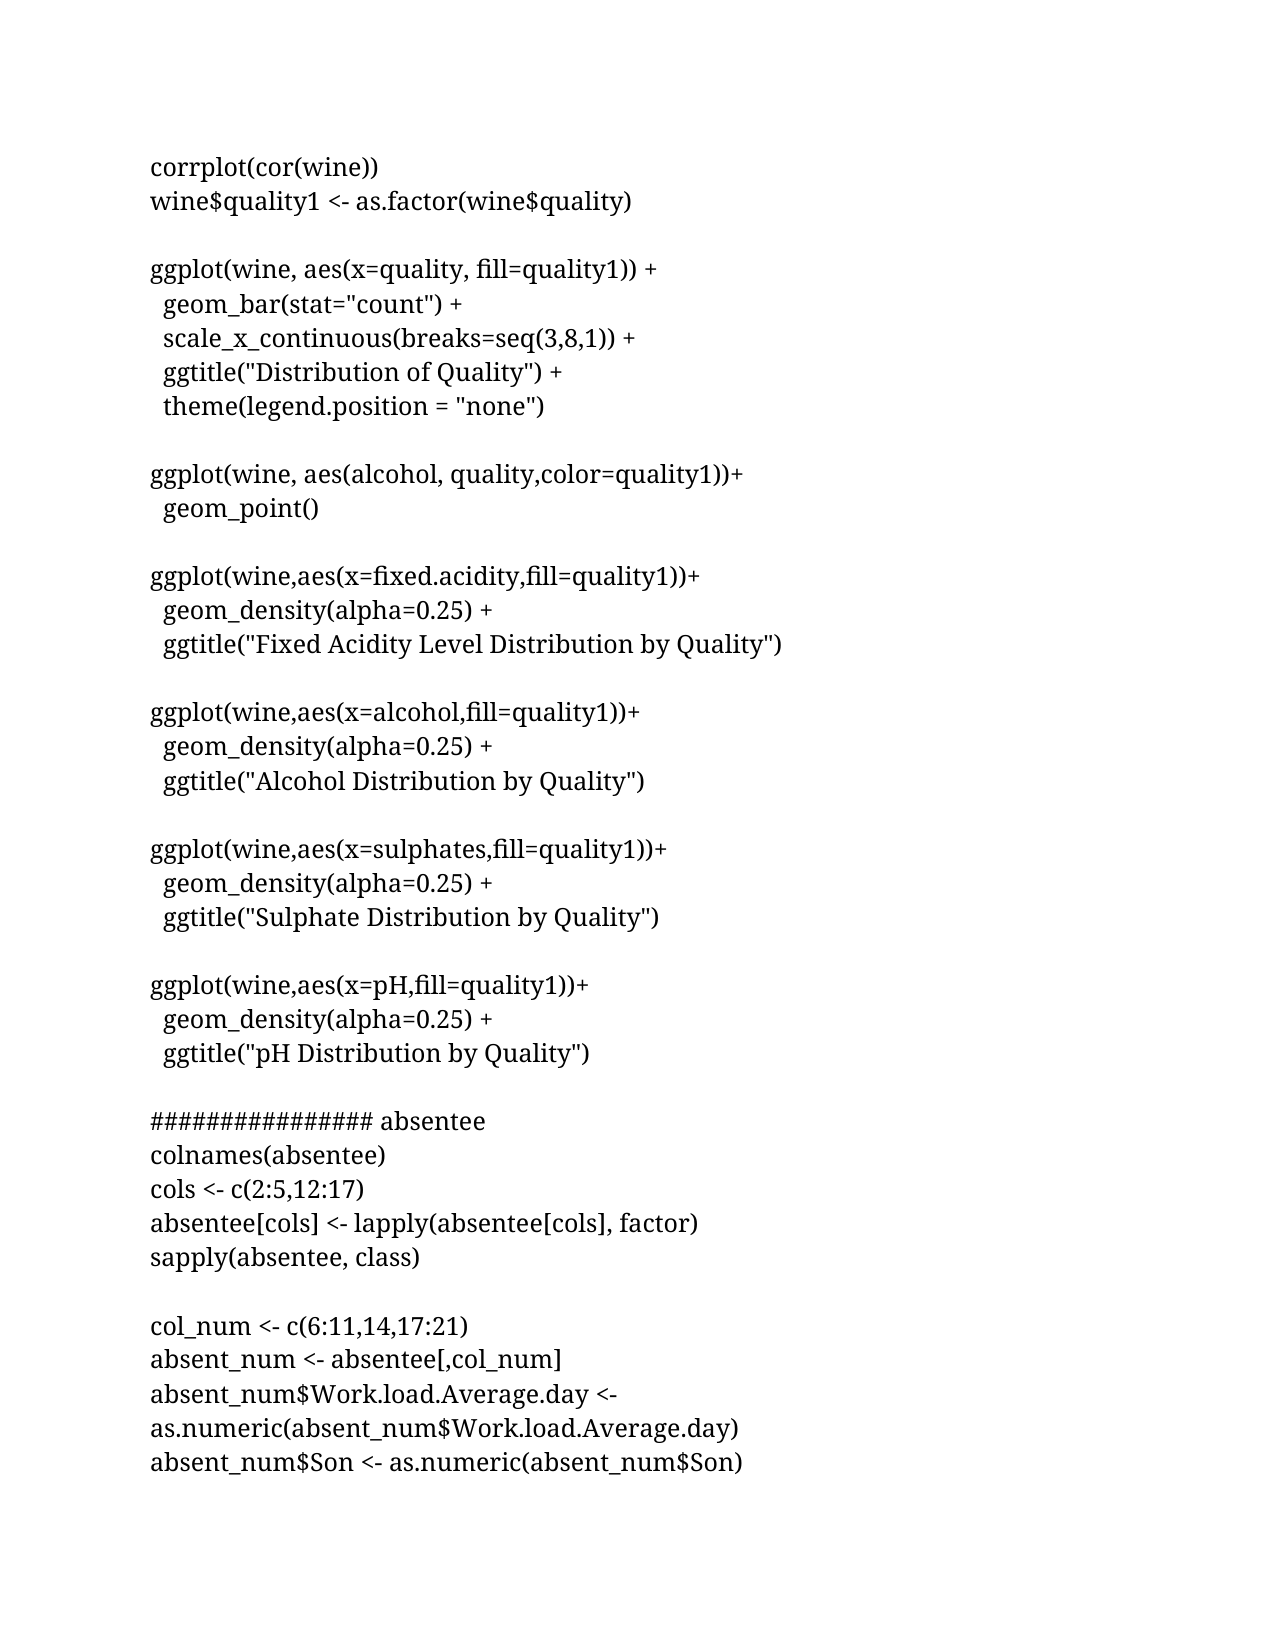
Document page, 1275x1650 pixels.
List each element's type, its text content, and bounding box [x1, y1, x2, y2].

text absent_num$Work.load.Average.day <- as.numeric(absent_num$Work.load.Average.day) [150, 1376, 1125, 1444]
text ggplot(wine, aes(x=quality, fill=quality1)) + [150, 252, 1125, 286]
text ggtitle("pH Distribution by Quality") [150, 1036, 1125, 1070]
text colnames(absentee) [150, 1138, 1125, 1172]
text sapply(absentee, class) [150, 1240, 1125, 1274]
text geom_density(alpha=0.25) + [150, 593, 1125, 627]
text ggtitle("Alcohol Distribution by Quality") [150, 763, 1125, 797]
text ggtitle("Distribution of Quality") + [150, 354, 1125, 388]
text ggplot(wine,aes(x=sulphates,fill=quality1))+ [150, 831, 1125, 865]
text wine$quality1 <- as.factor(wine$quality) [150, 184, 1125, 218]
text geom_bar(stat="count") + [150, 286, 1125, 320]
text ggplot(wine,aes(x=pH,fill=quality1))+ [150, 967, 1125, 1002]
text ggplot(wine,aes(x=alcohol,fill=quality1))+ [150, 695, 1125, 729]
text ggplot(wine,aes(x=fixed.acidity,fill=quality1))+ [150, 559, 1125, 593]
text col_num <- c(6:11,14,17:21) [150, 1308, 1125, 1342]
text geom_density(alpha=0.25) + [150, 865, 1125, 899]
text ggplot(wine, aes(alcohol, quality,color=quality1))+ [150, 457, 1125, 491]
text theme(legend.position = "none") [150, 388, 1125, 422]
text geom_point() [150, 491, 1125, 525]
text geom_density(alpha=0.25) + [150, 729, 1125, 763]
text absent_num$Son <- as.numeric(absent_num$Son) [150, 1444, 1125, 1478]
text geom_density(alpha=0.25) + [150, 1002, 1125, 1036]
text cols <- c(2:5,12:17) [150, 1172, 1125, 1206]
text ggtitle("Sulphate Distribution by Quality") [150, 899, 1125, 933]
text scale_x_continuous(breaks=seq(3,8,1)) + [150, 320, 1125, 354]
text absentee[cols] <- lapply(absentee[cols], factor) [150, 1206, 1125, 1240]
text absent_num <- absentee[,col_num] [150, 1342, 1125, 1376]
text corrplot(cor(wine)) [150, 150, 1125, 184]
text ggtitle("Fixed Acidity Level Distribution by Quality") [150, 627, 1125, 661]
text ################ absentee [150, 1104, 1125, 1138]
